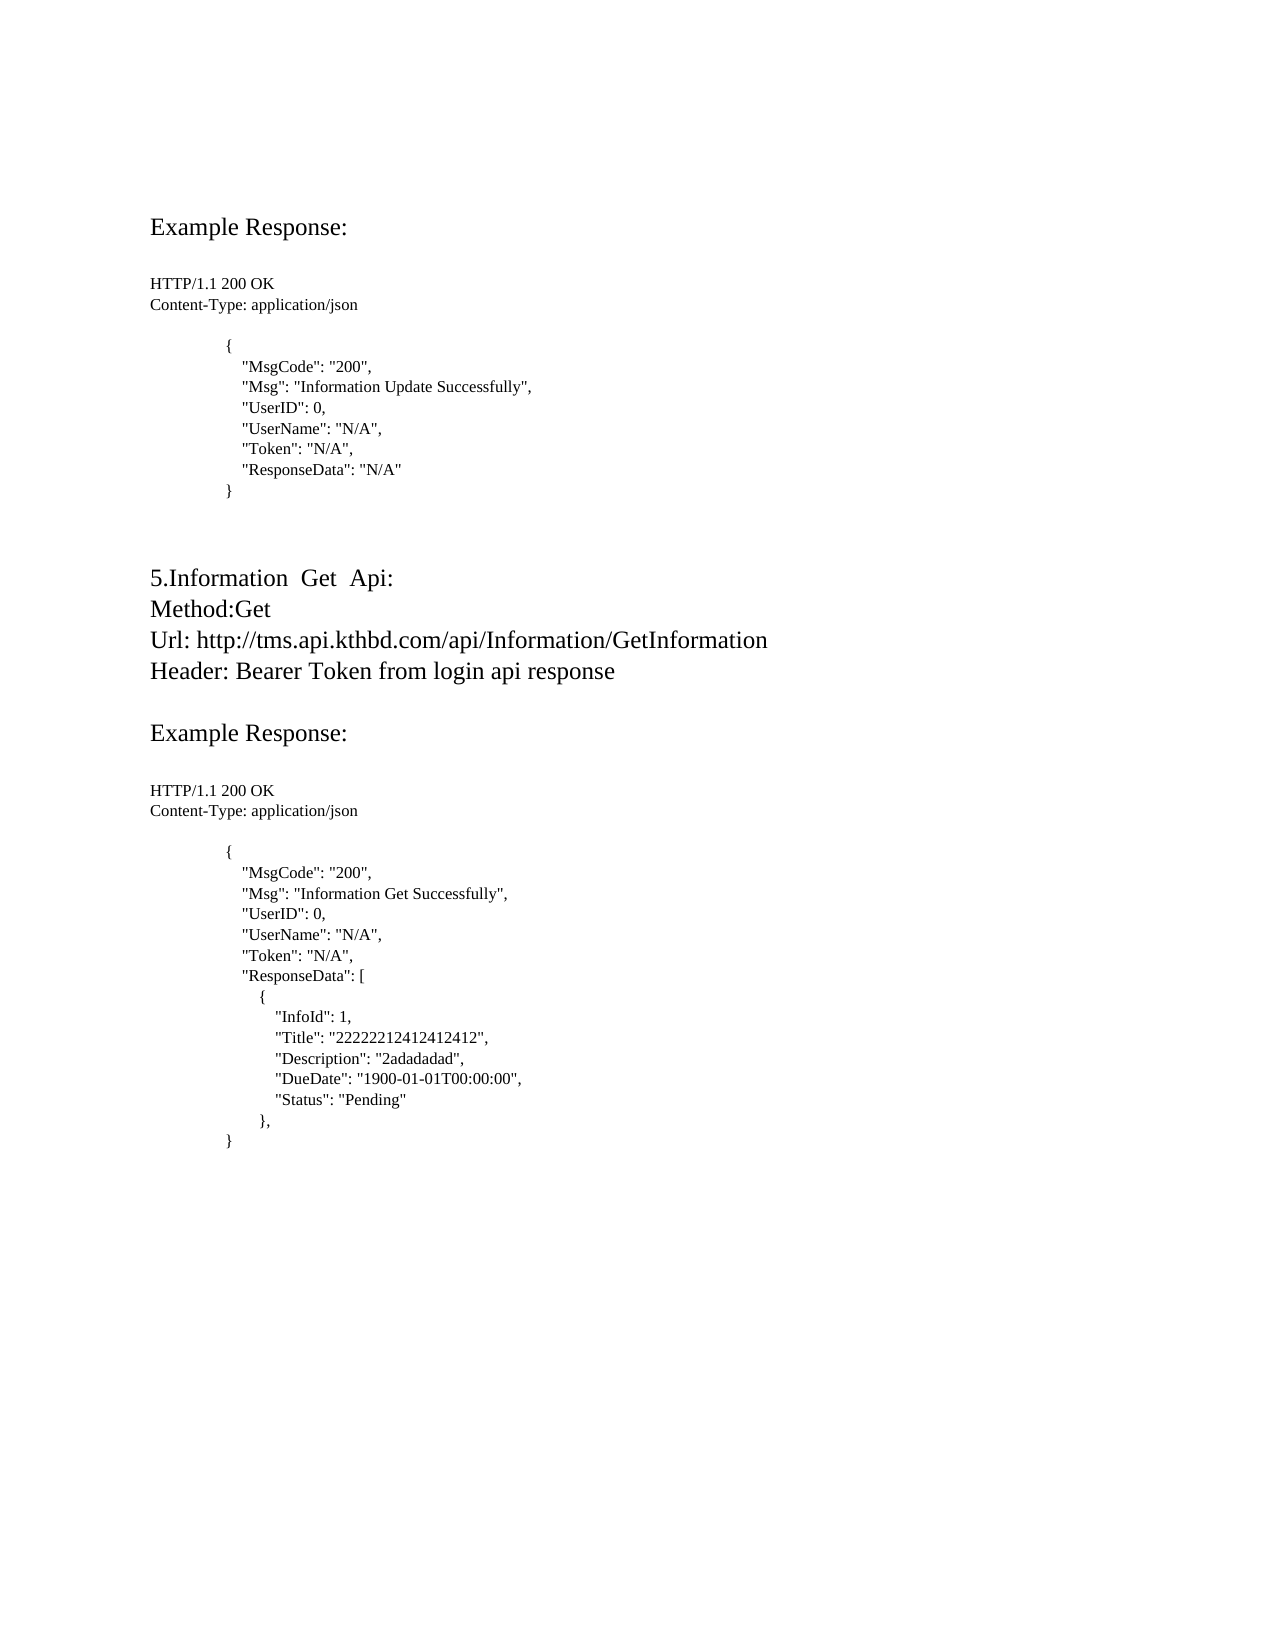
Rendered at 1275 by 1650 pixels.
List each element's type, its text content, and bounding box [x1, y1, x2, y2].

text } [150, 1131, 1125, 1150]
text "InfoId": 1, [150, 1007, 1125, 1026]
text "ResponseData": [ [150, 966, 1125, 985]
text "Status": "Pending" [150, 1090, 1125, 1109]
text { [150, 842, 1125, 861]
text "Msg": "Information Update Successfully", [150, 377, 1125, 396]
text { [150, 336, 1125, 355]
text }, [150, 1110, 1125, 1129]
text "UserID": 0, [150, 904, 1125, 923]
text "UserID": 0, [150, 398, 1125, 417]
text "ResponseData": "N/A" [150, 460, 1125, 479]
text Content-Type: application/json [150, 295, 1125, 314]
text "DueDate": "1900-01-01T00:00:00", [150, 1069, 1125, 1088]
text } [150, 480, 1125, 499]
text Header: Bearer Token from login api response [150, 656, 1125, 685]
text "UserName": "N/A", [150, 418, 1125, 438]
text Example Response: [150, 212, 1125, 241]
text "Token": "N/A", [150, 439, 1125, 458]
text 5.Information Get Api: [150, 563, 1125, 592]
text "UserName": "N/A", [150, 925, 1125, 944]
text Url: http://tms.api.kthbd.com/api/Information/GetInformation [150, 625, 1125, 654]
text "Description": "2adadadad", [150, 1048, 1125, 1068]
text { [150, 987, 1125, 1006]
text "Token": "N/A", [150, 945, 1125, 964]
text "Msg": "Information Get Successfully", [150, 883, 1125, 903]
text Example Response: [150, 718, 1125, 747]
text "MsgCode": "200", [150, 357, 1125, 376]
text HTTP/1.1 200 OK [150, 780, 1125, 799]
text Method:Get [150, 594, 1125, 623]
text HTTP/1.1 200 OK [150, 274, 1125, 293]
text "MsgCode": "200", [150, 863, 1125, 882]
text "Title": "22222212412412412", [150, 1028, 1125, 1047]
text Content-Type: application/json [150, 801, 1125, 820]
